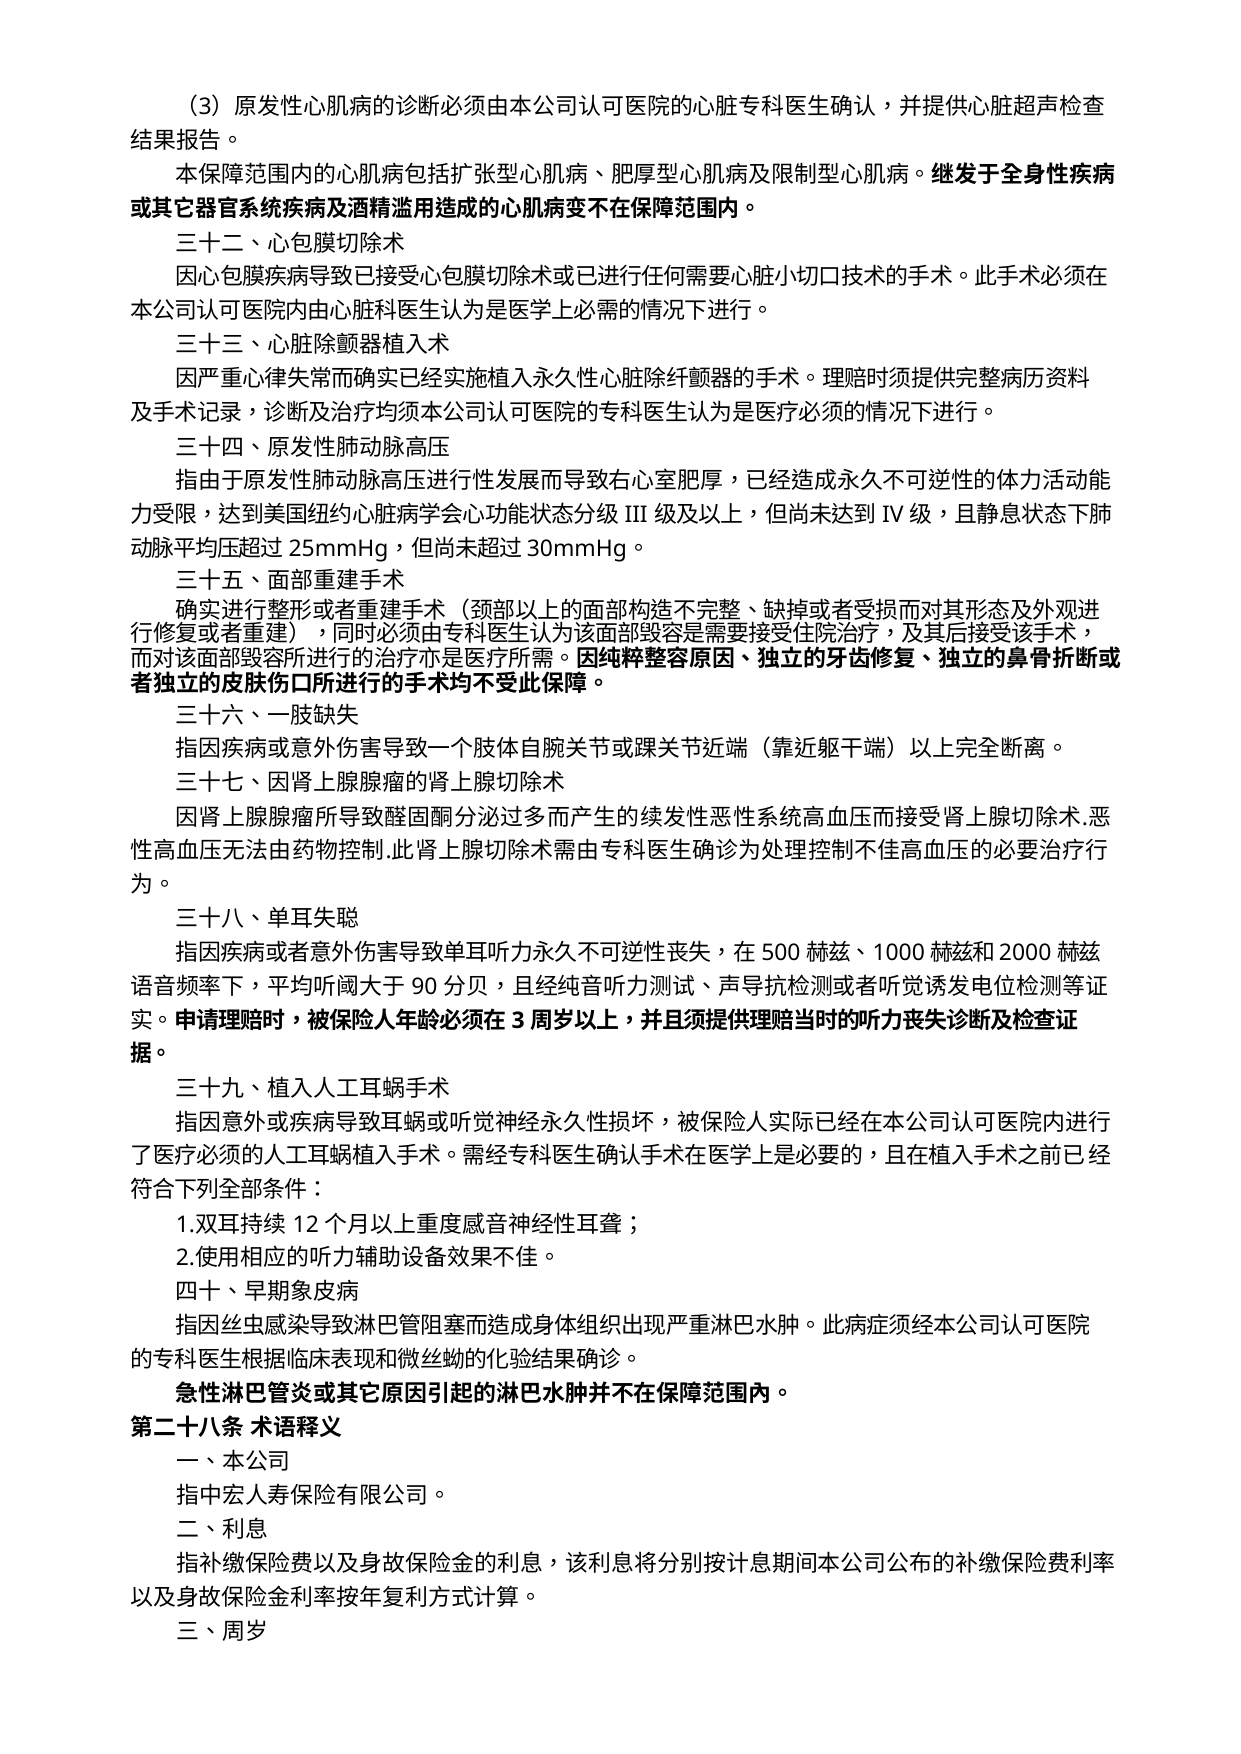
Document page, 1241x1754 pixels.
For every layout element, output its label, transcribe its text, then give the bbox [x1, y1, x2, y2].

text 三十三、心脏除颤器植入术 [176, 328, 1134, 360]
text （3）原发性心肌病的诊断必须由本公司认可医院的心脏专科医生确认，并提供心脏超声检查结果报告。 [130, 90, 1111, 155]
text 因肾上腺腺瘤所导致醛固酮分泌过多而产生的续发性恶性系统高血压而接受肾上腺切除术.恶性高血压无法由药物控制.此肾上腺切除术需由专科医生确诊为处理控制不佳高血压的必要治疗行为。 [130, 801, 1111, 899]
text 三十四、原发性肺动脉高压 [176, 430, 1134, 462]
text 三十二、心包膜切除术 [176, 227, 1134, 258]
text 确实进行整形或者重建手术（颈部以上的面部构造不完整、缺掉或者受损而对其形态及外观进行修复或者重建），同时必须由专科医生认为该面部毁容是需要接受住院治疗，及其后接受该手术， 而对该面部毁容所进行的治疗亦是医疗所需。因纯粹整容原因、独立的牙齿修复、独立的鼻骨折断或者独立的皮肤伤口所进行的手术均不受此保障。 [130, 598, 1122, 698]
text 1.双耳持续 12 个月以上重度感音神经性耳聋； [176, 1207, 1134, 1239]
text 指因意外或疾病导致耳蜗或听觉神经永久性损坏，被保险人实际已经在本公司认可医院内进行了医疗必须的人工耳蜗植入手术。需经专科医生确认手术在医学上是必要的，且在植入手术之前已经符合下列全部条件： [130, 1106, 1112, 1204]
text 指因疾病或者意外伤害导致单耳听力永久不可逆性丧失，在 500 赫兹、1000 赫兹和 2000 赫兹 [176, 936, 1134, 967]
text 三十五、面部重建手术 [176, 566, 1134, 593]
text 三十八、单耳失聪 [176, 902, 1134, 934]
text 因严重心律失常而确实已经实施植入永久性心脏除纤颤器的手术。理赔时须提供完整病历资料及手术记录，诊断及治疗均须本公司认可医院的专科医生认为是医疗必须的情况下进行。 [130, 362, 1111, 427]
text 指因丝虫感染导致淋巴管阻塞而造成身体组织出现严重淋巴水肿。此病症须经本公司认可医院的专科医生根据临床表现和微丝蚴的化验结果确诊。 [130, 1309, 1111, 1374]
text 因心包膜疾病导致已接受心包膜切除术或已进行任何需要心脏小切口技术的手术。此手术必须在本公司认可医院内由心脏科医生认为是医学上必需的情况下进行。 [130, 260, 1112, 325]
text 指因疾病或意外伤害导致一个肢体自腕关节或踝关节近端（靠近躯干端）以上完全断离。三十七、因肾上腺腺瘤的肾上腺切除术 [176, 732, 1070, 797]
text 2.使用相应的听力辅助设备效果不佳。四十、早期象皮病 [176, 1241, 566, 1306]
text 一、本公司 [176, 1445, 1134, 1477]
text 本保障范围内的心肌病包括扩张型心肌病、肥厚型心肌病及限制型心肌病。继发于全身性疾病或其它器官系统疾病及酒精滥用造成的心肌病变不在保障范围内。 [130, 158, 1116, 223]
subtitle 急性淋巴管炎或其它原因引起的淋巴水肿并不在保障范围內。第二十八条 术语释义 [130, 1377, 797, 1442]
text 三十九、植入人工耳蜗手术 [176, 1072, 1134, 1103]
text 三、周岁 [176, 1615, 1134, 1647]
text 指由于原发性肺动脉高压进行性发展而导致右心室肥厚，已经造成永久不可逆性的体力活动能力受限，达到美国纽约心脏病学会心功能状态分级 III 级及以上，但尚未达到 IV 级，且静息状态下肺动脉平均压超过 25mmHg，但尚未超过 30mmHg。 [130, 464, 1112, 563]
text 指中宏人寿保险有限公司。二、利息 [176, 1479, 452, 1544]
text 三十六、一肢缺失 [176, 699, 1134, 730]
text 语音频率下，平均听阈大于 90 分贝，且经纯音听力测试、声导抗检测或者听觉诱发电位检测等证 [130, 970, 1134, 1001]
text 指补缴保险费以及身故保险金的利息，该利息将分别按计息期间本公司公布的补缴保险费利率以及身故保险金利率按年复利方式计算。 [130, 1547, 1116, 1612]
subtitle 实。申请理赔时，被保险人年龄必须在 3 周岁以上，并且须提供理赔当时的听力丧失诊断及检查证据。 [130, 1004, 1111, 1069]
